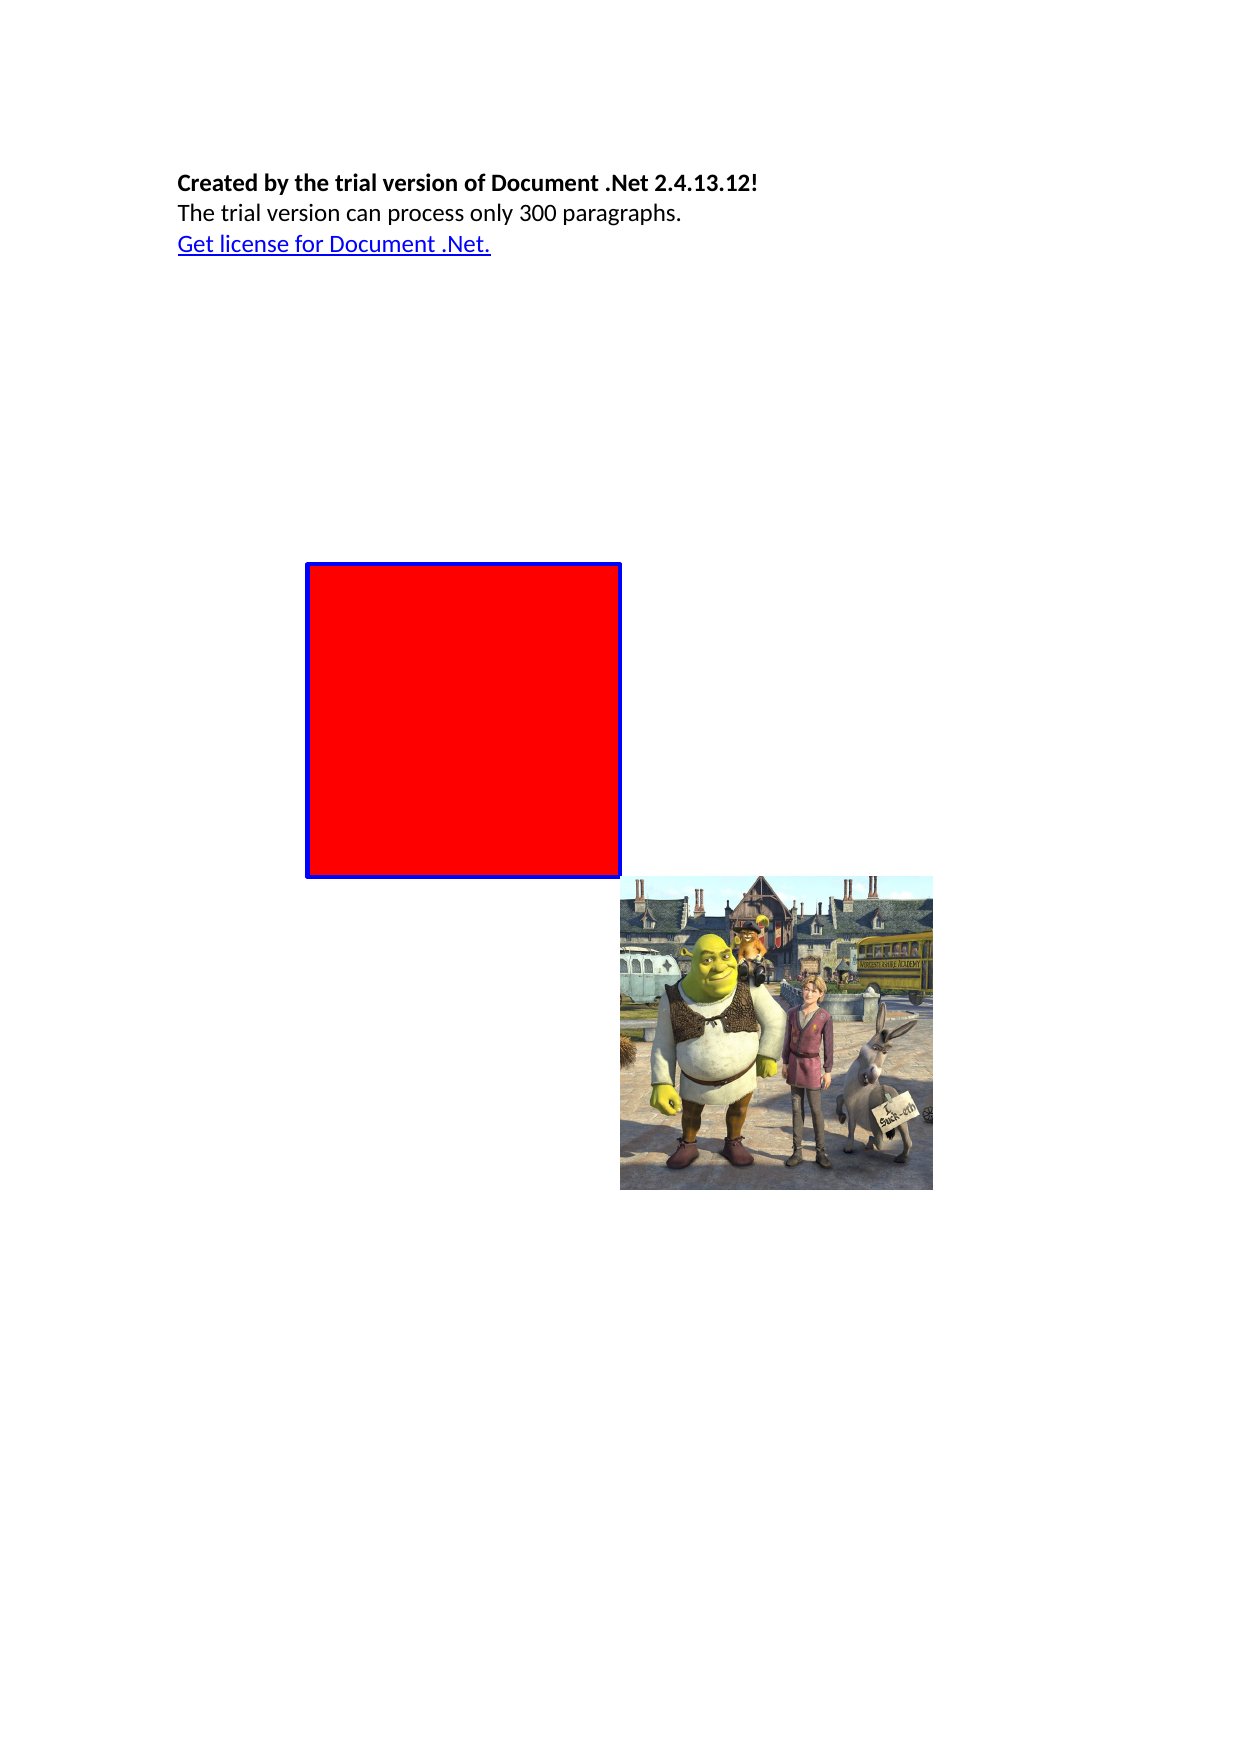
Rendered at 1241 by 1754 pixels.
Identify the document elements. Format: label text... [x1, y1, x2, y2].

text Created by the trial version of Document .Net 2.4.13.12! The trial version can process only 300 paragraphs. Get license for Document .Net. [177, 173, 1152, 275]
picture [620, 876, 933, 1190]
